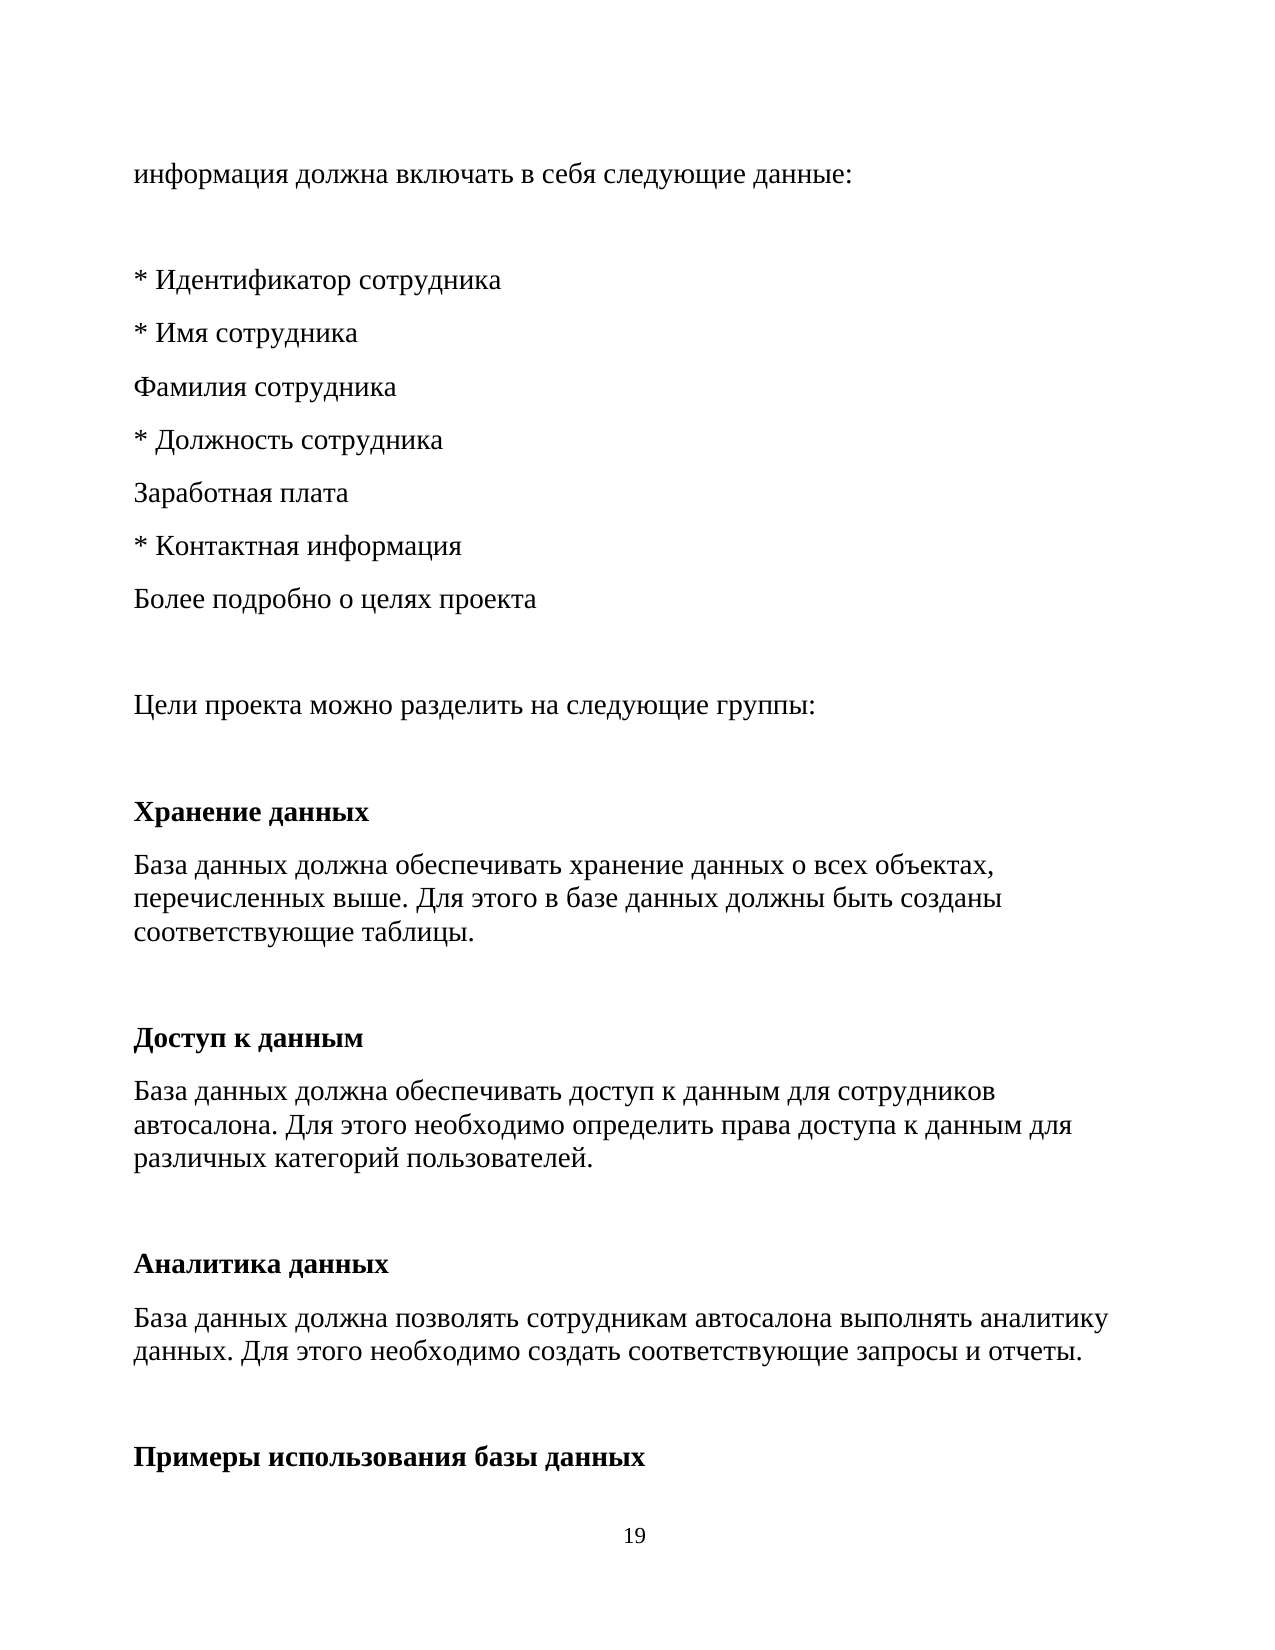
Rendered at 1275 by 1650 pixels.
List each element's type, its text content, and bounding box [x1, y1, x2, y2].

text Фамилия сотрудника [133, 369, 1135, 402]
text Аналитика данных [133, 1247, 1135, 1280]
text Доступ к данным [133, 1020, 1135, 1054]
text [133, 156, 1135, 190]
text * Идентификатор сотрудника [133, 262, 1135, 296]
text База данных должна обеспечивать доступ к данным для сотрудников автосалона. Для этого необходимо определить права доступа к данным для различных категорий пользователей. [133, 1073, 1135, 1174]
text * Имя сотрудника [133, 316, 1135, 349]
text * Контактная информация [133, 528, 1135, 562]
text Примеры использования базы данных [133, 1439, 1135, 1473]
text Хранение данных [133, 794, 1135, 827]
text Цели проекта можно разделить на следующие группы: [133, 687, 1135, 721]
text База данных должна позволять сотрудникам автосалона выполнять аналитику данных. Для этого необходимо создать соответствующие запросы и отчеты. [133, 1300, 1135, 1367]
text База данных должна обеспечивать хранение данных о всех объектах, перечисленных выше. Для этого в базе данных должны быть созданы соответствующие таблицы. [133, 847, 1135, 947]
text * Должность сотрудника [133, 422, 1135, 455]
text Более подробно о целях проекта [133, 581, 1135, 615]
text Заработная плата [133, 475, 1135, 508]
